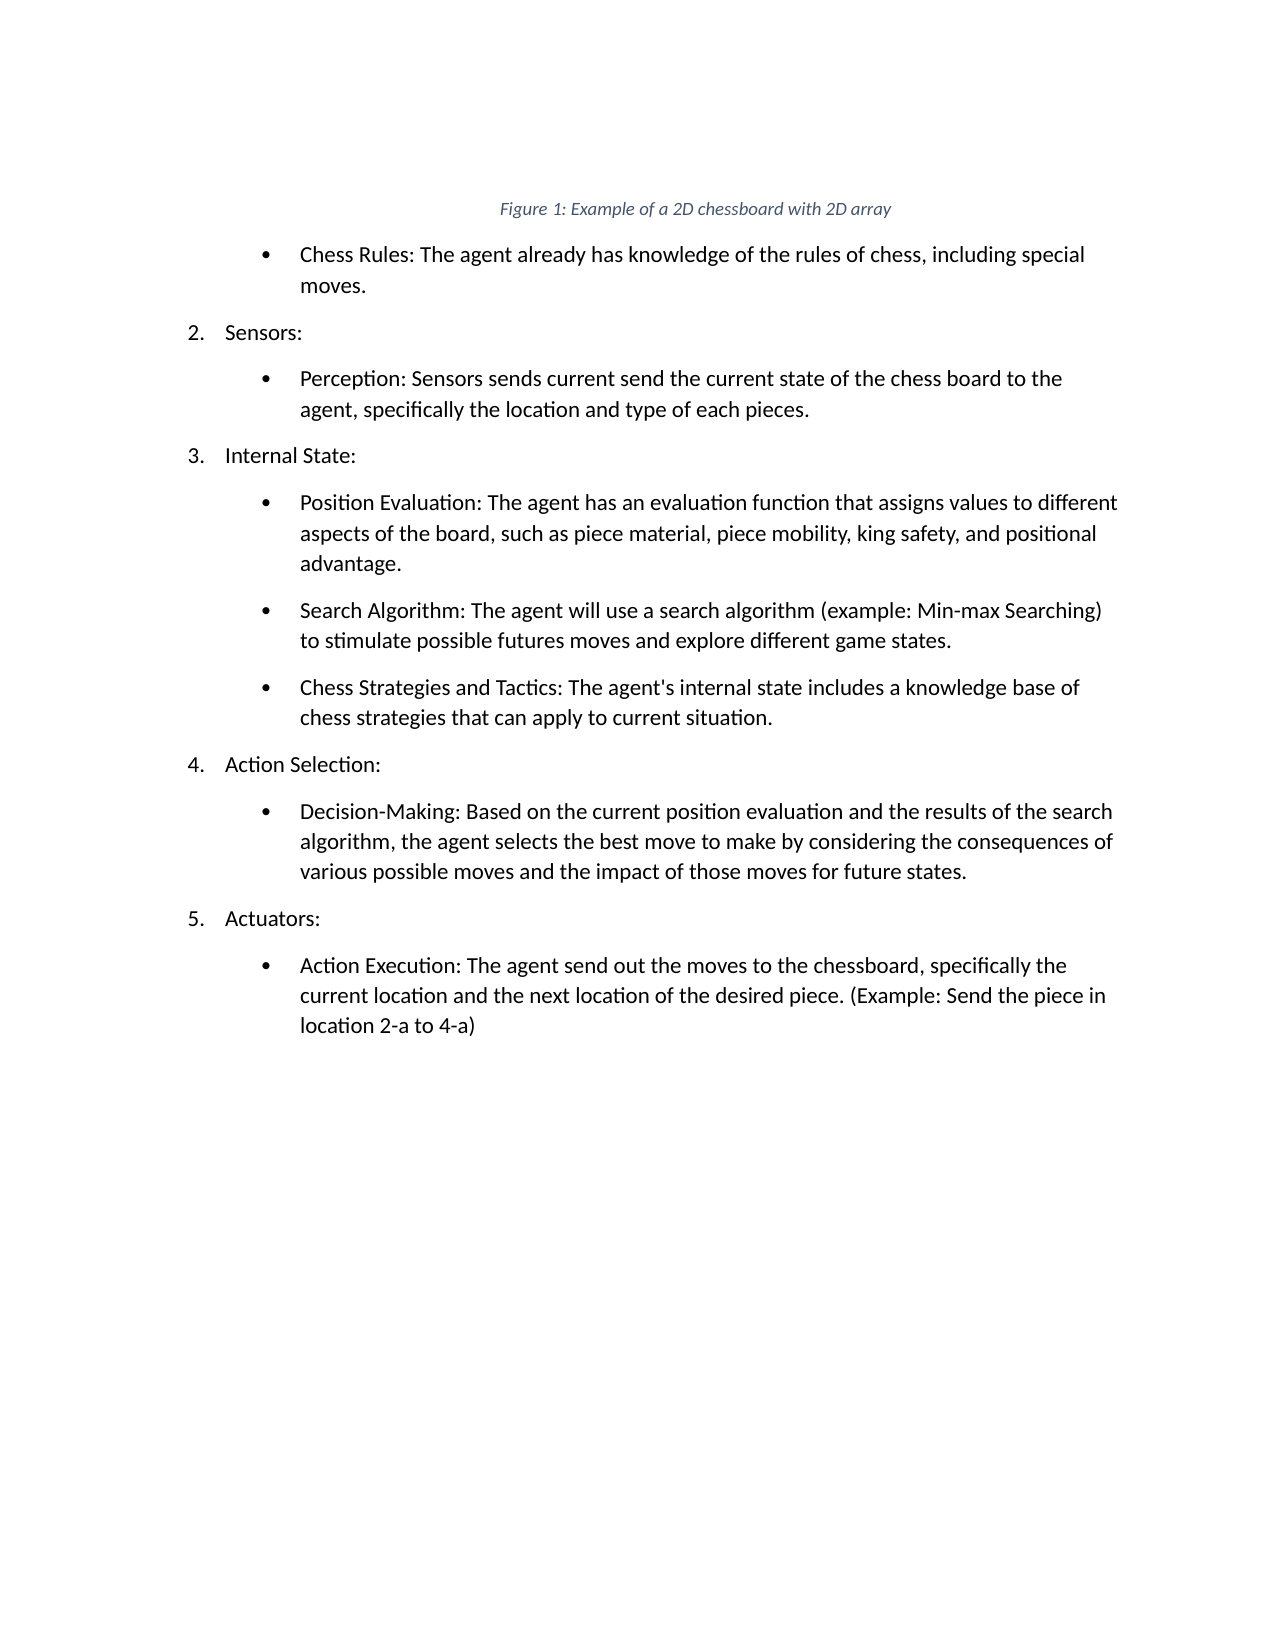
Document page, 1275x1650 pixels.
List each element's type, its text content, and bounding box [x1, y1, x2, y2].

list Position Evaluation: The agent has an evaluation function that assigns values to different aspects of the board, such as piece material, piece mobility, king safety, and positional advantage. [262, 488, 1125, 577]
list Search Algorithm: The agent will use a search algorithm (example: Min-max Searching) to stimulate possible futures moves and explore different game states. [262, 596, 1125, 654]
list Action Execution: The agent send out the moves to the chessboard, specifically the current location and the next location of the desired piece. (Example: Send the piece in location 2-a to 4-a) [262, 951, 1125, 1039]
list Action Selection: [187, 750, 1125, 778]
list Chess Rules: The agent already has knowledge of the rules of chess, including special moves. [262, 241, 1125, 299]
list Perception: Sensors sends current send the current state of the chess board to the agent, specifically the location and type of each pieces. [262, 364, 1125, 423]
list Actuators: [187, 904, 1125, 932]
list Internal State: [187, 442, 1125, 470]
list Chess Strategies and Tactics: The agent's internal state includes a knowledge base of chess strategies that can apply to current situation. [262, 673, 1125, 731]
list Sensors: [187, 318, 1125, 346]
list Decision-Making: Based on the current position evaluation and the results of the search algorithm, the agent selects the best move to make by considering the consequences of various possible moves and the impact of those moves for future states. [262, 797, 1125, 885]
